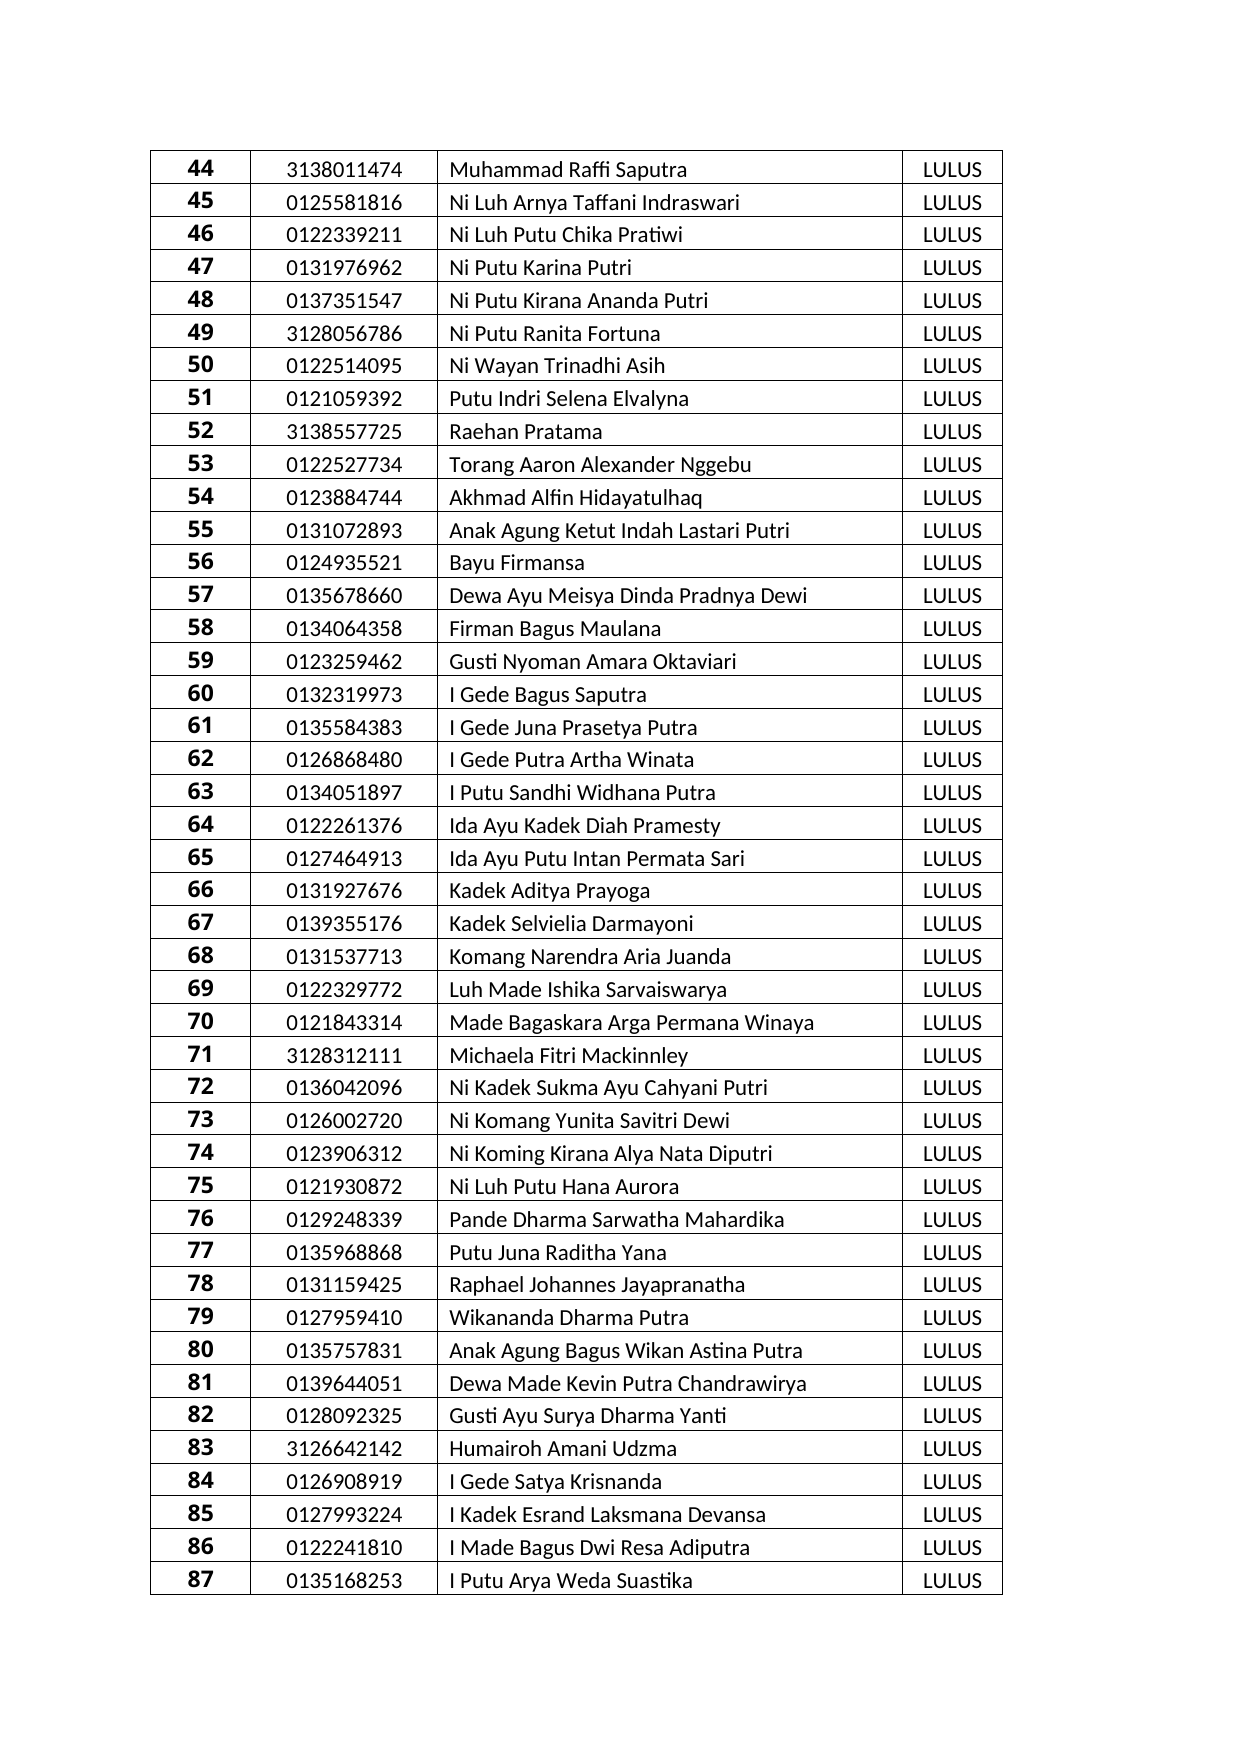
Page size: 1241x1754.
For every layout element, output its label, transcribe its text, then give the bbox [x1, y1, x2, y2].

table_cell Ni Putu Karina Putri [438, 250, 902, 281]
table_cell Akhmad Alfin Hidayatulhaq [438, 479, 902, 511]
table_cell 50 [151, 348, 250, 380]
table_cell 85 [151, 1496, 250, 1528]
table_cell LULUS [903, 1201, 1002, 1233]
table_cell 56 [151, 545, 250, 577]
table_cell 0128092325 [251, 1398, 437, 1430]
table_cell I Made Bagus Dwi Resa Adiputra [438, 1529, 902, 1561]
table_cell Dewa Made Kevin Putra Chandrawirya [438, 1365, 902, 1397]
table_cell LULUS [903, 1004, 1002, 1036]
table_cell LULUS [903, 1070, 1002, 1102]
table_cell 0132319973 [251, 676, 437, 708]
table_cell Ni Luh Arnya Taffani Indraswari [438, 184, 902, 216]
table_cell LULUS [903, 184, 1002, 216]
table_cell 0122527734 [251, 446, 437, 478]
table_cell 73 [151, 1103, 250, 1134]
table_cell Ida Ayu Putu Intan Permata Sari [438, 840, 902, 872]
table_cell 0139644051 [251, 1365, 437, 1397]
table_cell LULUS [903, 1398, 1002, 1430]
table_cell 0127959410 [251, 1300, 437, 1331]
table_cell LULUS [903, 709, 1002, 741]
table_cell LULUS [903, 1332, 1002, 1364]
table_cell 74 [151, 1135, 250, 1167]
table_cell I Kadek Esrand Laksmana Devansa [438, 1496, 902, 1528]
table_cell 53 [151, 446, 250, 478]
table_cell Kadek Aditya Prayoga [438, 873, 902, 905]
table_cell 70 [151, 1004, 250, 1036]
table_cell LULUS [903, 250, 1002, 281]
table_cell Putu Juna Raditha Yana [438, 1234, 902, 1266]
table_cell Ni Putu Kirana Ananda Putri [438, 282, 902, 314]
table_cell 69 [151, 971, 250, 1003]
table_cell 0135678660 [251, 578, 437, 609]
table_cell 79 [151, 1300, 250, 1331]
table_cell Komang Narendra Aria Juanda [438, 939, 902, 970]
table_cell I Gede Putra Artha Winata [438, 742, 902, 773]
table_cell LULUS [903, 1431, 1002, 1462]
table_cell LULUS [903, 545, 1002, 577]
table_cell 65 [151, 840, 250, 872]
table_cell LULUS [903, 381, 1002, 412]
table_cell LULUS [903, 414, 1002, 445]
table_cell LULUS [903, 1464, 1002, 1495]
table_cell LULUS [903, 446, 1002, 478]
table_cell 0126908919 [251, 1464, 437, 1495]
table_cell LULUS [903, 1168, 1002, 1200]
table_cell LULUS [903, 1300, 1002, 1331]
table_cell 54 [151, 479, 250, 511]
table_cell 51 [151, 381, 250, 412]
table_cell 0122329772 [251, 971, 437, 1003]
table_cell 48 [151, 282, 250, 314]
table_cell LULUS [903, 971, 1002, 1003]
table_cell LULUS [903, 1365, 1002, 1397]
table_cell Michaela Fitri Mackinnley [438, 1037, 902, 1069]
table_cell 80 [151, 1332, 250, 1364]
table_cell LULUS [903, 479, 1002, 511]
table_cell 81 [151, 1365, 250, 1397]
table_cell 0122261376 [251, 807, 437, 839]
table_cell 3128312111 [251, 1037, 437, 1069]
table_cell LULUS [903, 1234, 1002, 1266]
table_cell 3126642142 [251, 1431, 437, 1462]
table_cell 45 [151, 184, 250, 216]
table_cell LULUS [903, 151, 1002, 183]
table_cell Bayu Firmansa [438, 545, 902, 577]
table_cell Anak Agung Bagus Wikan Astina Putra [438, 1332, 902, 1364]
table_cell Ni Luh Putu Hana Aurora [438, 1168, 902, 1200]
table_cell 0135968868 [251, 1234, 437, 1266]
table_cell 0122514095 [251, 348, 437, 380]
table_cell 0124935521 [251, 545, 437, 577]
table_cell 60 [151, 676, 250, 708]
table_cell LULUS [903, 1562, 1002, 1594]
table_cell Firman Bagus Maulana [438, 610, 902, 642]
table_cell 0123884744 [251, 479, 437, 511]
table_cell Ni Kadek Sukma Ayu Cahyani Putri [438, 1070, 902, 1102]
table_cell Kadek Selvielia Darmayoni [438, 906, 902, 937]
table_cell LULUS [903, 578, 1002, 609]
table_cell 0127464913 [251, 840, 437, 872]
table_cell 46 [151, 217, 250, 248]
table_cell Raehan Pratama [438, 414, 902, 445]
table_cell 3128056786 [251, 315, 437, 347]
table_cell 57 [151, 578, 250, 609]
table_cell 61 [151, 709, 250, 741]
table_cell I Gede Juna Prasetya Putra [438, 709, 902, 741]
table_cell LULUS [903, 643, 1002, 675]
table_cell 0134064358 [251, 610, 437, 642]
table_cell LULUS [903, 1496, 1002, 1528]
table_cell 55 [151, 512, 250, 544]
table_cell 66 [151, 873, 250, 905]
table_cell 64 [151, 807, 250, 839]
table_cell Muhammad Raffi Saputra [438, 151, 902, 183]
table_cell 75 [151, 1168, 250, 1200]
table_cell 76 [151, 1201, 250, 1233]
table_cell LULUS [903, 217, 1002, 248]
table_cell LULUS [903, 1267, 1002, 1298]
table_cell 82 [151, 1398, 250, 1430]
table_cell 0139355176 [251, 906, 437, 937]
table_cell Ni Luh Putu Chika Pratiwi [438, 217, 902, 248]
table_cell Ni Komang Yunita Savitri Dewi [438, 1103, 902, 1134]
table_cell Gusti Ayu Surya Dharma Yanti [438, 1398, 902, 1430]
table_cell 0121930872 [251, 1168, 437, 1200]
table_cell 72 [151, 1070, 250, 1102]
table_cell 47 [151, 250, 250, 281]
table_cell 0121843314 [251, 1004, 437, 1036]
table_cell 0137351547 [251, 282, 437, 314]
table_cell 0121059392 [251, 381, 437, 412]
table_cell 0136042096 [251, 1070, 437, 1102]
table_cell 63 [151, 775, 250, 806]
table_cell Raphael Johannes Jayapranatha [438, 1267, 902, 1298]
table_cell Humairoh Amani Udzma [438, 1431, 902, 1462]
table_cell Ida Ayu Kadek Diah Pramesty [438, 807, 902, 839]
table_cell 0126868480 [251, 742, 437, 773]
table_cell 0135168253 [251, 1562, 437, 1594]
table_cell 0125581816 [251, 184, 437, 216]
table_cell 49 [151, 315, 250, 347]
table_cell 44 [151, 151, 250, 183]
table_cell LULUS [903, 807, 1002, 839]
table_cell 0134051897 [251, 775, 437, 806]
table_cell Ni Putu Ranita Fortuna [438, 315, 902, 347]
table_cell 0127993224 [251, 1496, 437, 1528]
table_cell 0123259462 [251, 643, 437, 675]
table_cell 86 [151, 1529, 250, 1561]
table_cell 0131072893 [251, 512, 437, 544]
table_cell LULUS [903, 1529, 1002, 1561]
table_cell LULUS [903, 775, 1002, 806]
table_cell LULUS [903, 939, 1002, 970]
table_cell LULUS [903, 315, 1002, 347]
table_cell Luh Made Ishika Sarvaiswarya [438, 971, 902, 1003]
table_cell 0135584383 [251, 709, 437, 741]
table_cell 52 [151, 414, 250, 445]
table_cell LULUS [903, 282, 1002, 314]
table_cell 0131537713 [251, 939, 437, 970]
table_cell 84 [151, 1464, 250, 1495]
table_cell Ni Koming Kirana Alya Nata Diputri [438, 1135, 902, 1167]
table_cell Ni Wayan Trinadhi Asih [438, 348, 902, 380]
table_cell LULUS [903, 512, 1002, 544]
table_cell 77 [151, 1234, 250, 1266]
table_cell 0131927676 [251, 873, 437, 905]
table_cell 0131159425 [251, 1267, 437, 1298]
table_cell 59 [151, 643, 250, 675]
table_cell LULUS [903, 906, 1002, 937]
table_cell LULUS [903, 1135, 1002, 1167]
table_cell Putu Indri Selena Elvalyna [438, 381, 902, 412]
table_cell LULUS [903, 1103, 1002, 1134]
table_cell 87 [151, 1562, 250, 1594]
table_cell LULUS [903, 1037, 1002, 1069]
table_cell 0129248339 [251, 1201, 437, 1233]
table_cell 0123906312 [251, 1135, 437, 1167]
table_cell 0122339211 [251, 217, 437, 248]
table_cell LULUS [903, 610, 1002, 642]
table_cell LULUS [903, 676, 1002, 708]
table_cell LULUS [903, 840, 1002, 872]
table_cell Gusti Nyoman Amara Oktaviari [438, 643, 902, 675]
table_cell 71 [151, 1037, 250, 1069]
table_cell Anak Agung Ketut Indah Lastari Putri [438, 512, 902, 544]
table_cell LULUS [903, 348, 1002, 380]
table_cell Made Bagaskara Arga Permana Winaya [438, 1004, 902, 1036]
table_cell Dewa Ayu Meisya Dinda Pradnya Dewi [438, 578, 902, 609]
table_cell Wikananda Dharma Putra [438, 1300, 902, 1331]
table_cell 3138557725 [251, 414, 437, 445]
table_cell I Putu Arya Weda Suastika [438, 1562, 902, 1594]
table_cell 58 [151, 610, 250, 642]
table_cell 0126002720 [251, 1103, 437, 1134]
table_cell 62 [151, 742, 250, 773]
table_cell 0135757831 [251, 1332, 437, 1364]
table_cell 78 [151, 1267, 250, 1298]
table_cell 67 [151, 906, 250, 937]
table_cell 0131976962 [251, 250, 437, 281]
table_cell 3138011474 [251, 151, 437, 183]
table_cell I Gede Bagus Saputra [438, 676, 902, 708]
table_cell LULUS [903, 873, 1002, 905]
table_cell Torang Aaron Alexander Nggebu [438, 446, 902, 478]
table_cell I Putu Sandhi Widhana Putra [438, 775, 902, 806]
table_cell 83 [151, 1431, 250, 1462]
table_cell Pande Dharma Sarwatha Mahardika [438, 1201, 902, 1233]
table_cell 68 [151, 939, 250, 970]
table_cell 0122241810 [251, 1529, 437, 1561]
table_cell LULUS [903, 742, 1002, 773]
table_cell I Gede Satya Krisnanda [438, 1464, 902, 1495]
